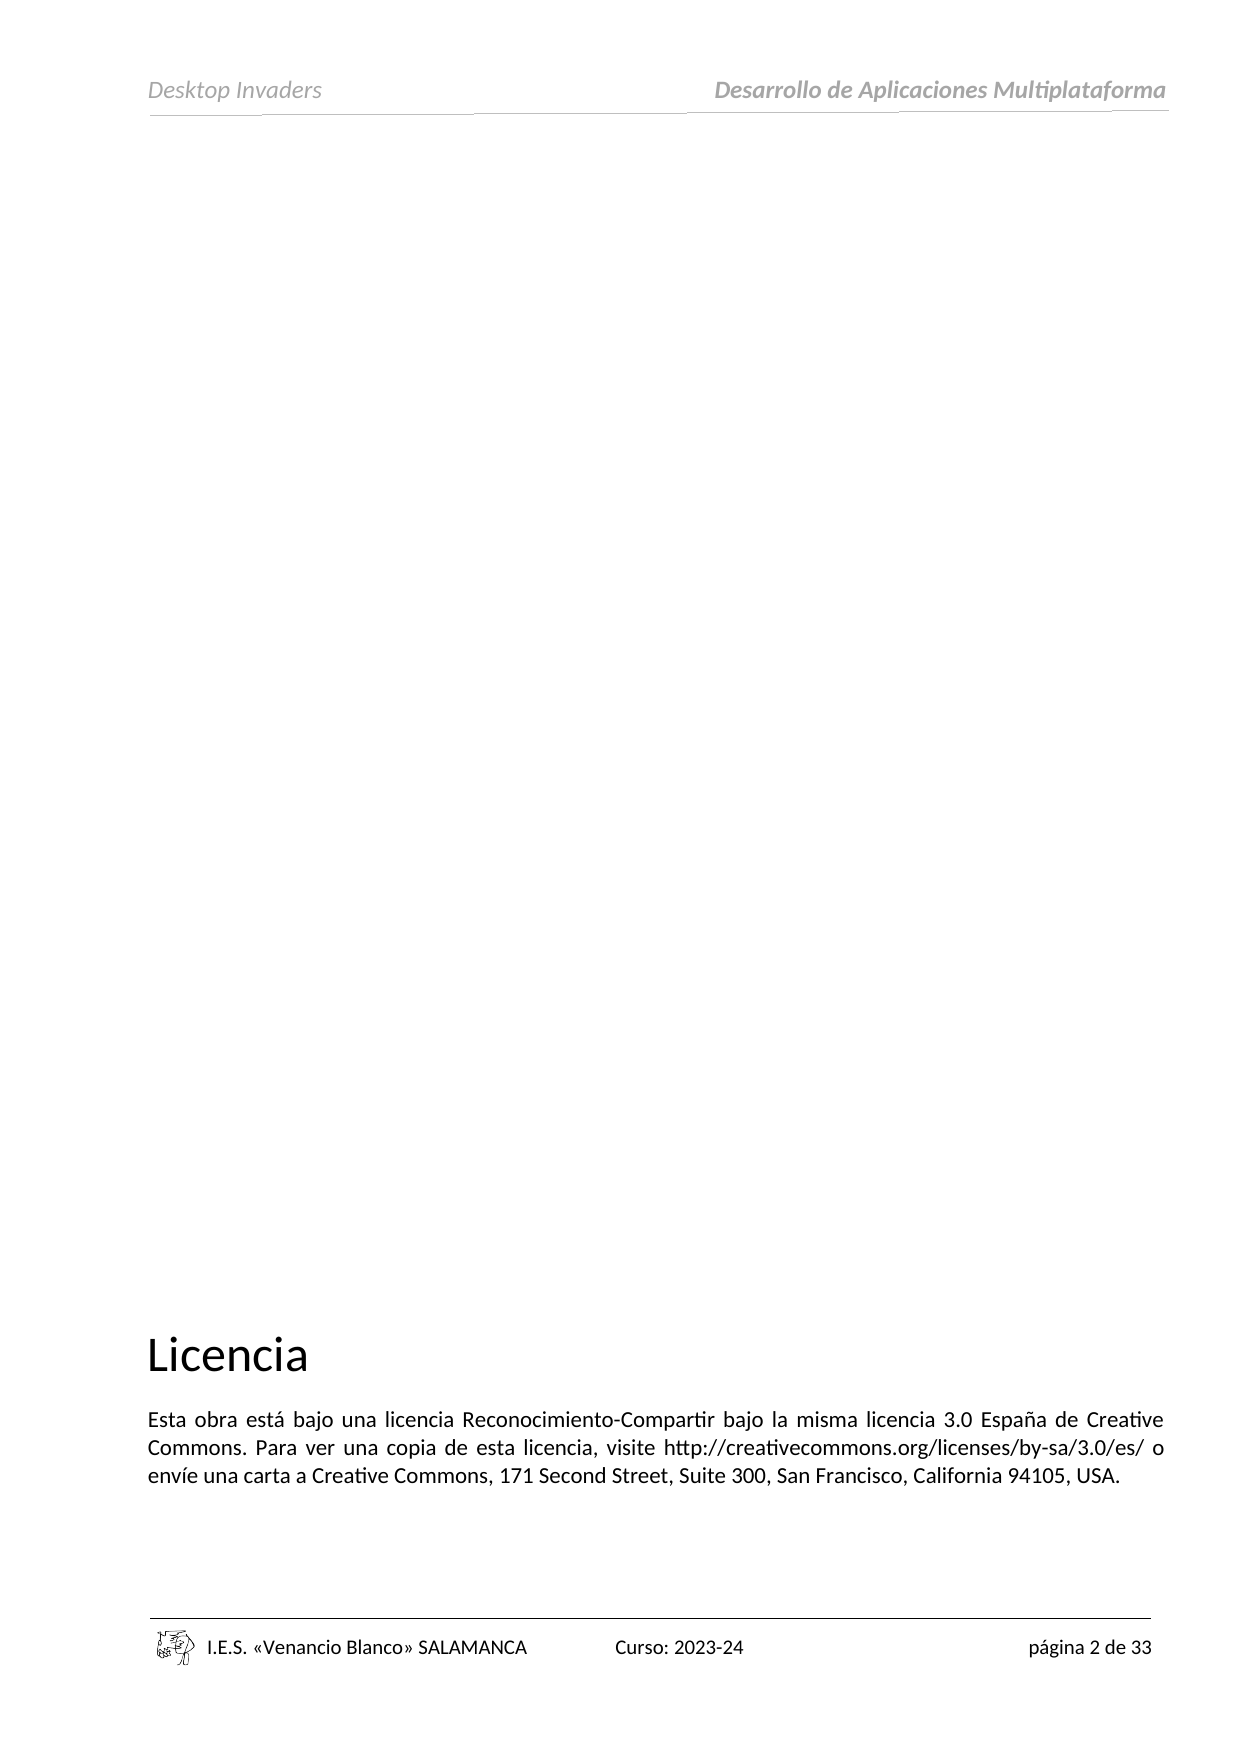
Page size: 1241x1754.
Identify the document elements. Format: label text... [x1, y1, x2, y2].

subtitle Licencia [148, 1323, 1166, 1384]
picture [153, 1628, 198, 1670]
text Esta obra está bajo una licencia Reconocimiento-Compartir bajo la misma licencia 3.0 España de Creative Commons. Para ver una copia de esta licencia, visite http://creativecommons.org/licenses/by-sa/3.0/es/ o envíe una carta a Creative Commons, 171 Second Street, Suite 300, San Francisco, California 94105, USA. [148, 1405, 1166, 1489]
